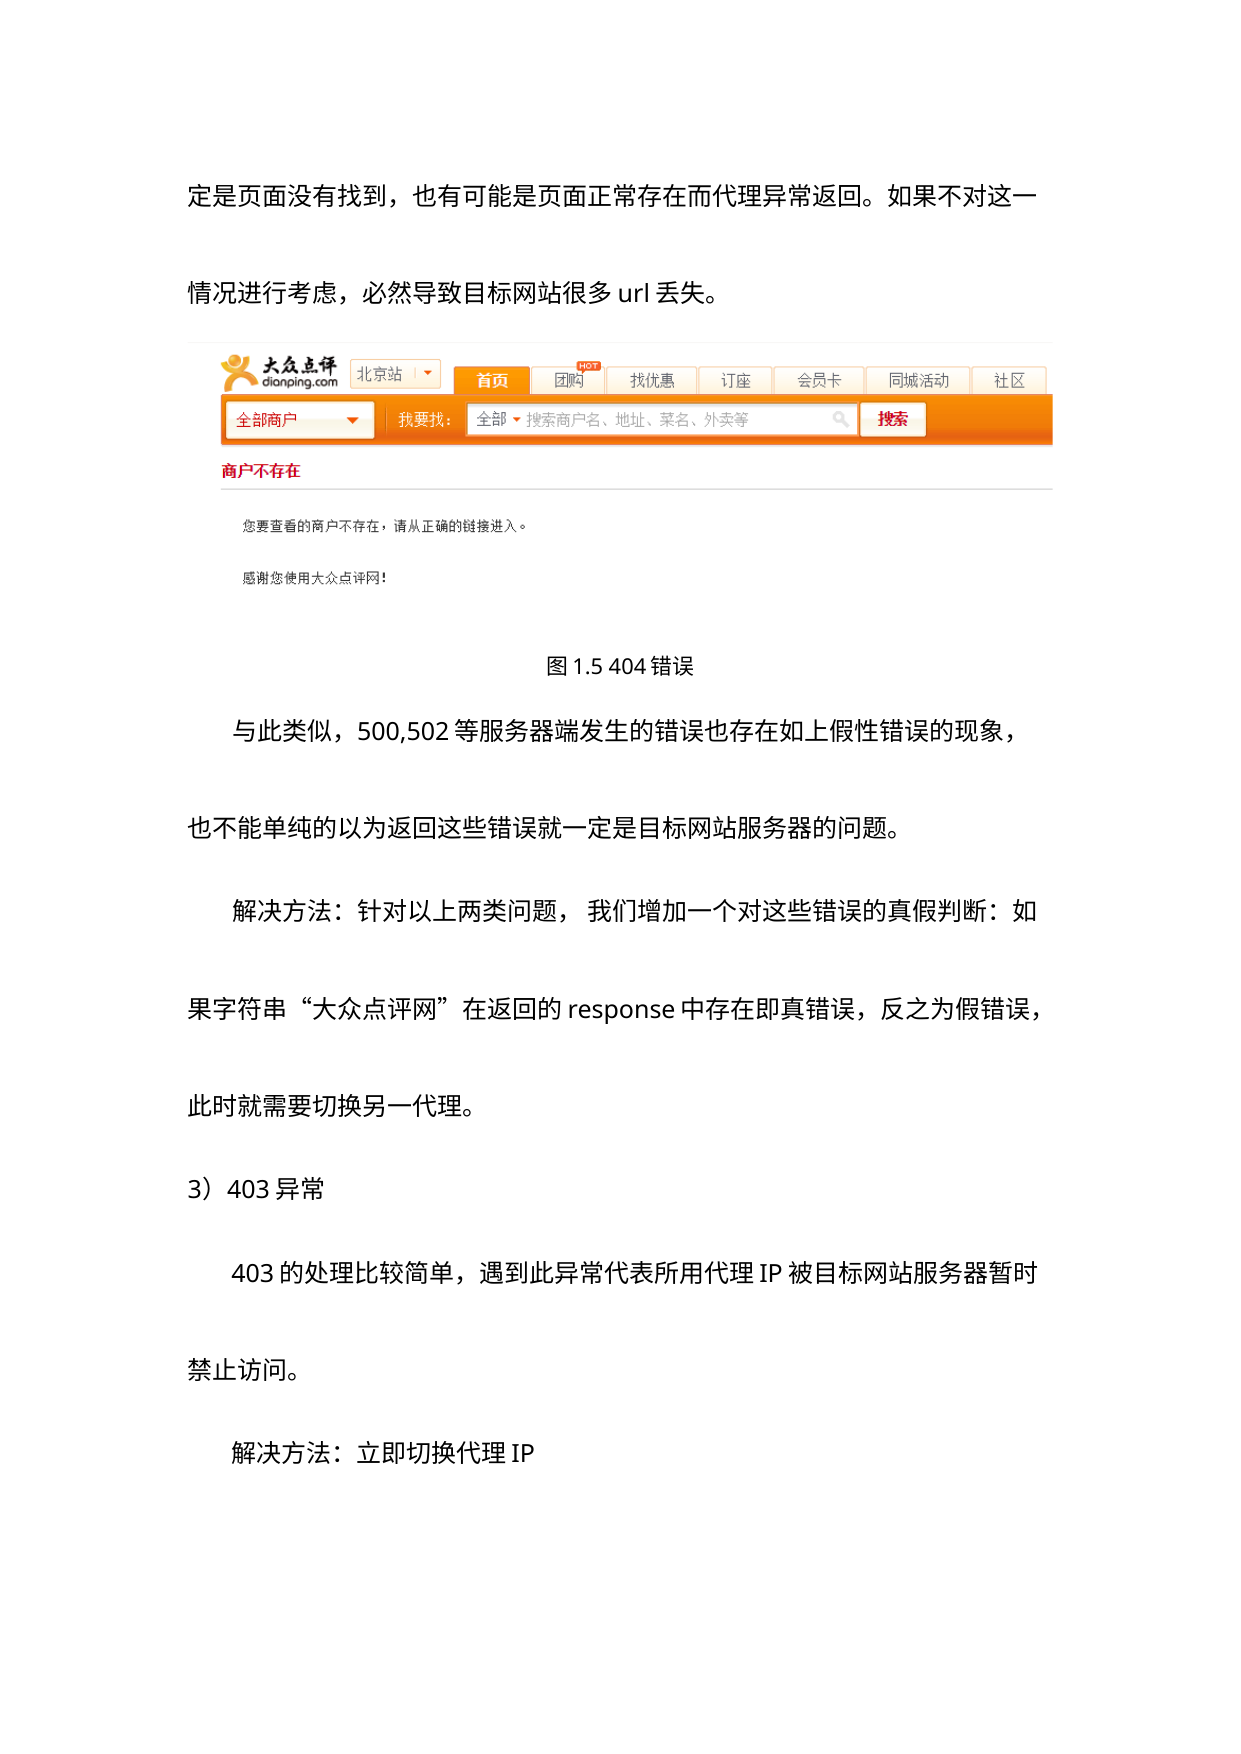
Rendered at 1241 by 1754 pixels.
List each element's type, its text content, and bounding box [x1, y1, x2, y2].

list 3）403异常 [187, 1156, 1053, 1221]
text 图1.5 404错误 [187, 648, 1053, 681]
text 解决方法：针对以上两类问题， 我们增加一个对这些错误的真假判断：如果字符串“大众点评网”在返回的response中存在即真错误，反之为假错误，此时就需要切换另一代理。 [187, 877, 1053, 1137]
text 与此类似，500,502等服务器端发生的错误也存在如上假性错误的现象，也不能单纯的以为返回这些错误就一定是目标网站服务器的问题。 [187, 697, 1053, 859]
picture [187, 342, 1053, 614]
list 403的处理比较简单，遇到此异常代表所用代理IP被目标网站服务器暂时禁止访问。 [187, 1239, 1053, 1401]
list 解决方法：立即切换代理IP [187, 1419, 1053, 1484]
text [187, 162, 1053, 324]
